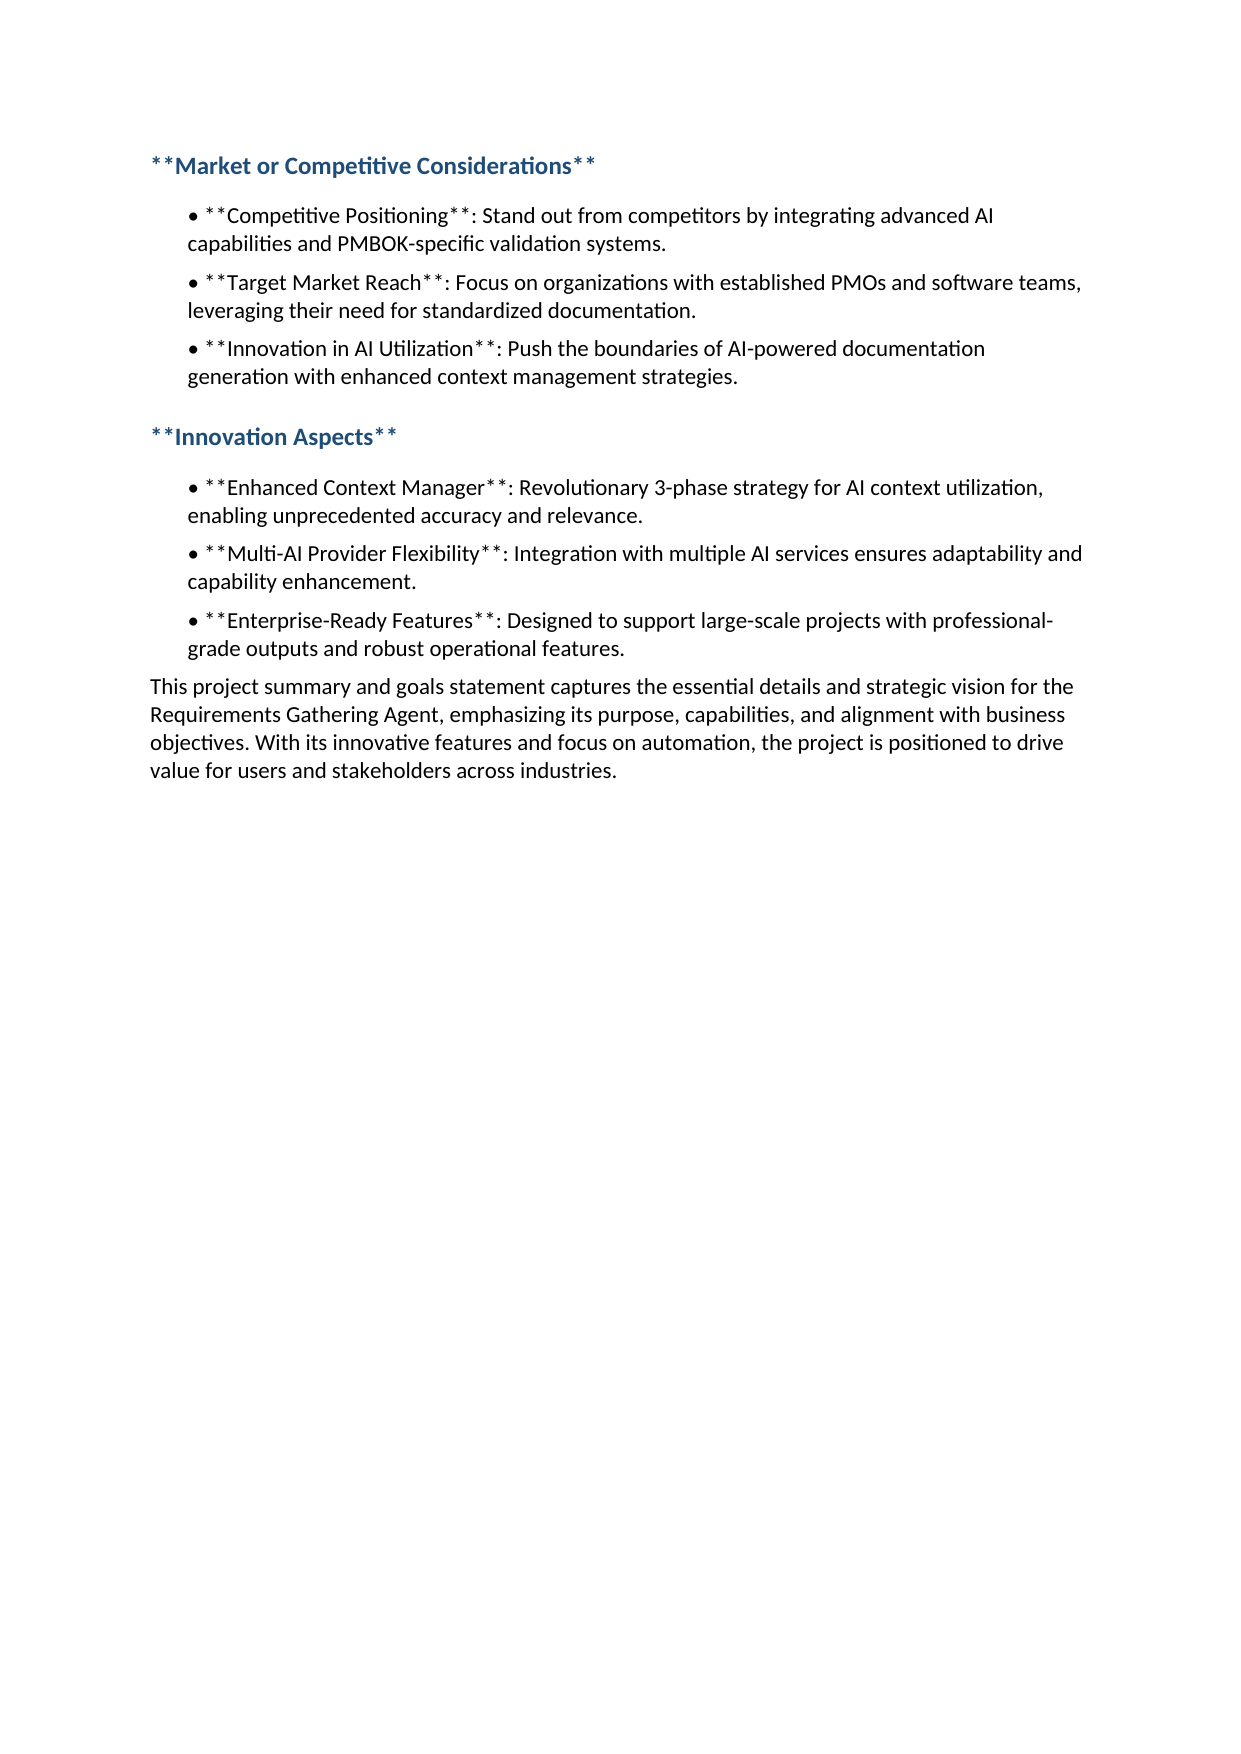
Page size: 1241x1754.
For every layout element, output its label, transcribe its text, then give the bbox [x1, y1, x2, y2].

text This project summary and goals statement captures the essential details and strategic vision for the Requirements Gathering Agent, emphasizing its purpose, capabilities, and alignment with business objectives. With its innovative features and focus on automation, the project is positioned to drive value for users and stakeholders across industries. [150, 672, 1090, 784]
subtitle **Market or Competitive Considerations** [150, 150, 1090, 181]
text • **Enterprise-Ready Features**: Designed to support large-scale projects with professional-grade outputs and robust operational features. [187, 606, 1090, 662]
text • **Target Market Reach**: Focus on organizations with established PMOs and software teams, leveraging their need for standardized documentation. [187, 268, 1090, 324]
text • **Multi-AI Provider Flexibility**: Integration with multiple AI services ensures adaptability and capability enhancement. [187, 539, 1090, 595]
text • **Enhanced Context Manager**: Revolutionary 3-phase strategy for AI context utilization, enabling unprecedented accuracy and relevance. [187, 473, 1090, 529]
text • **Innovation in AI Utilization**: Push the boundaries of AI-powered documentation generation with enhanced context management strategies. [187, 334, 1090, 390]
text • **Competitive Positioning**: Stand out from competitors by integrating advanced AI capabilities and PMBOK-specific validation systems. [187, 201, 1090, 257]
subtitle **Innovation Aspects** [150, 422, 1090, 452]
